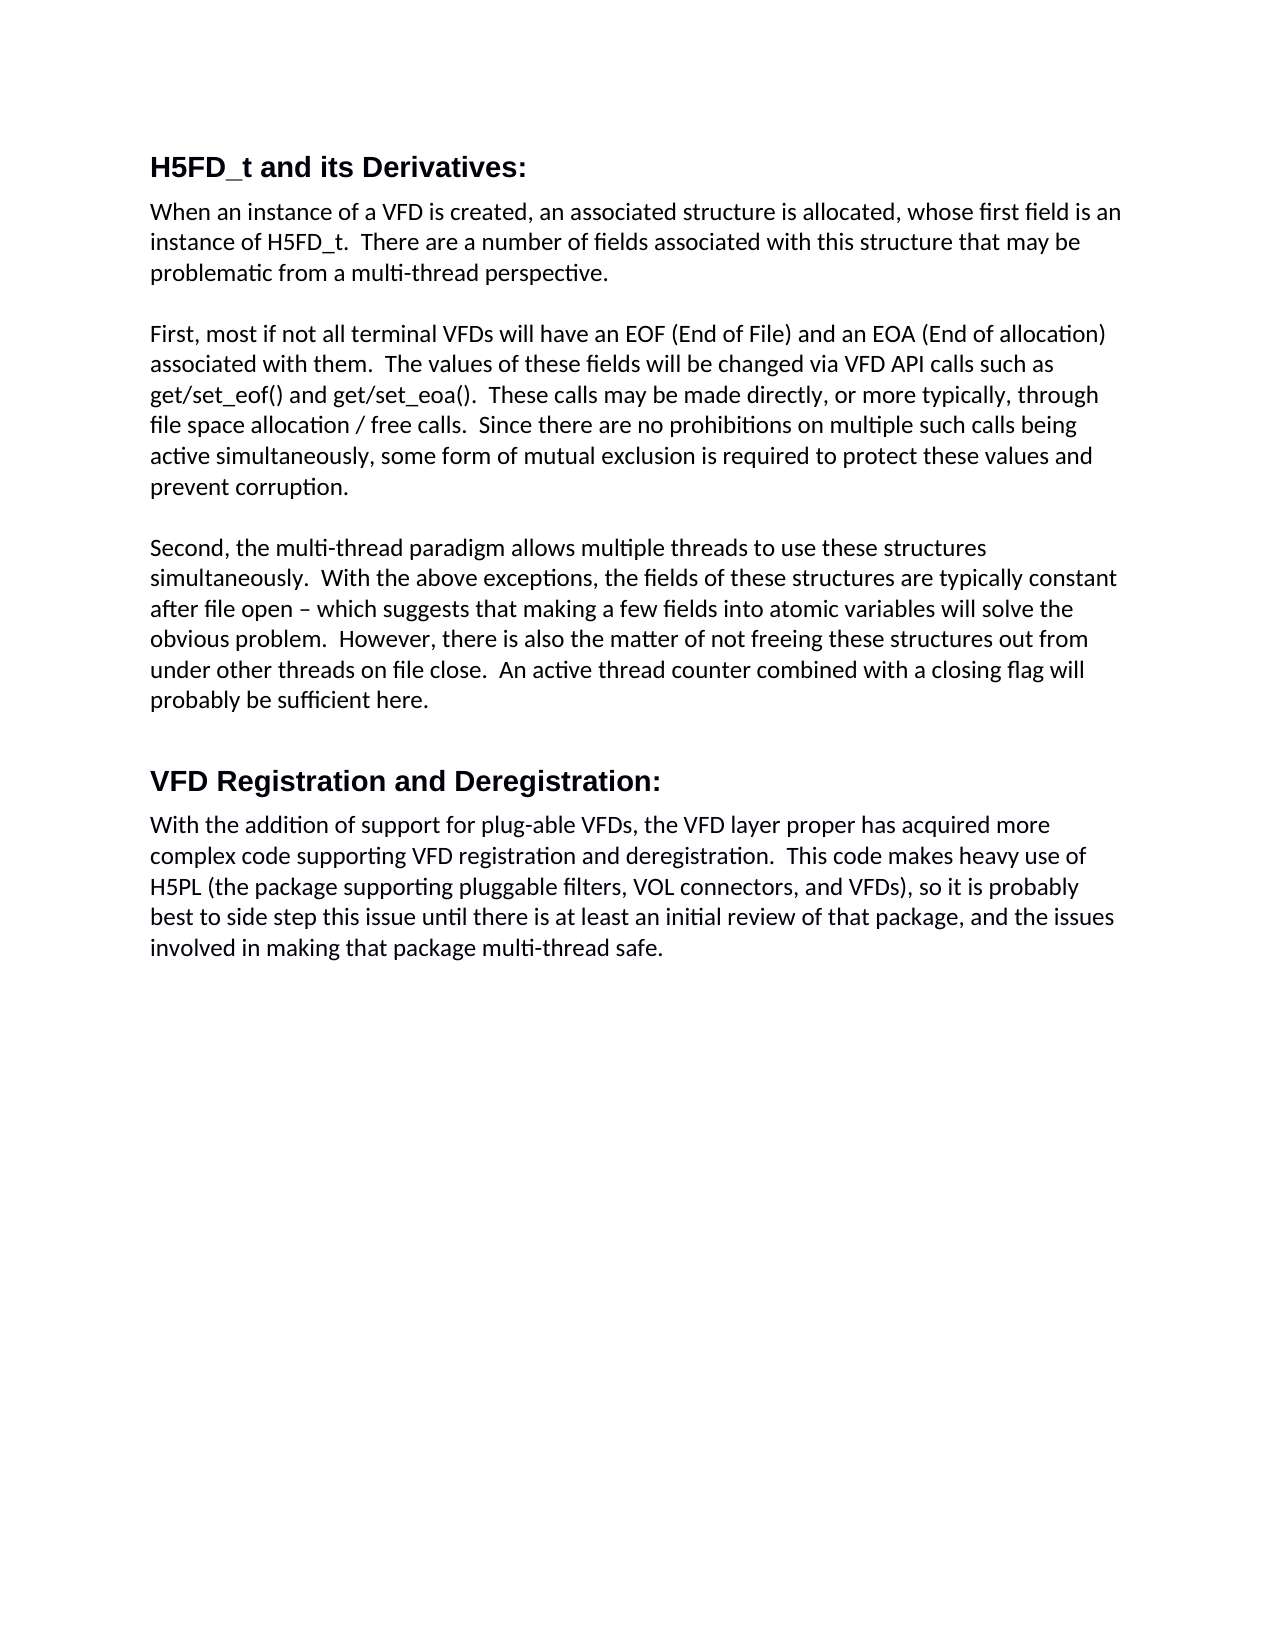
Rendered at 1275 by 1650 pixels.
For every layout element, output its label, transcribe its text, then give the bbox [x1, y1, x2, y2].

subtitle VFD Registration and Deregistration: [150, 763, 1125, 797]
list With the addition of support for plug-able VFDs, the VFD layer proper has acquired more complex code supporting VFD registration and deregistration. This code makes heavy use of H5PL (the package supporting pluggable filters, VOL connectors, and VFDs), so it is probably best to side step this issue until there is at least an initial review of that package, and the issues involved in making that package multi-thread safe. [150, 809, 1125, 962]
text When an instance of a VFD is created, an associated structure is allocated, whose first field is an instance of H5FD_t. There are a number of fields associated with this structure that may be problematic from a multi-thread perspective. [609, 196, 1125, 288]
subtitle H5FD_t and its Derivatives: [150, 150, 1125, 183]
text Second, the multi-thread paradigm allows multiple threads to use these structures simultaneously. With the above exceptions, the fields of these structures are typically constant after file open – which suggests that making a few fields into atomic variables will solve the obvious problem. However, there is also the matter of not freeing these structures out from under other threads on file close. An active thread counter combined with a closing flag will probably be sufficient here. [429, 532, 1125, 715]
text First, most if not all terminal VFDs will have an EOF (End of File) and an EOA (End of allocation) associated with them. The values of these fields will be changed via VFD API calls such as get/set_eof() and get/set_eoa(). These calls may be made directly, or more typically, through file space allocation / free calls. Since there are no prohibitions on multiple such calls being active simultaneously, some form of mutual exclusion is required to protect these values and prevent corruption. [349, 318, 1125, 501]
